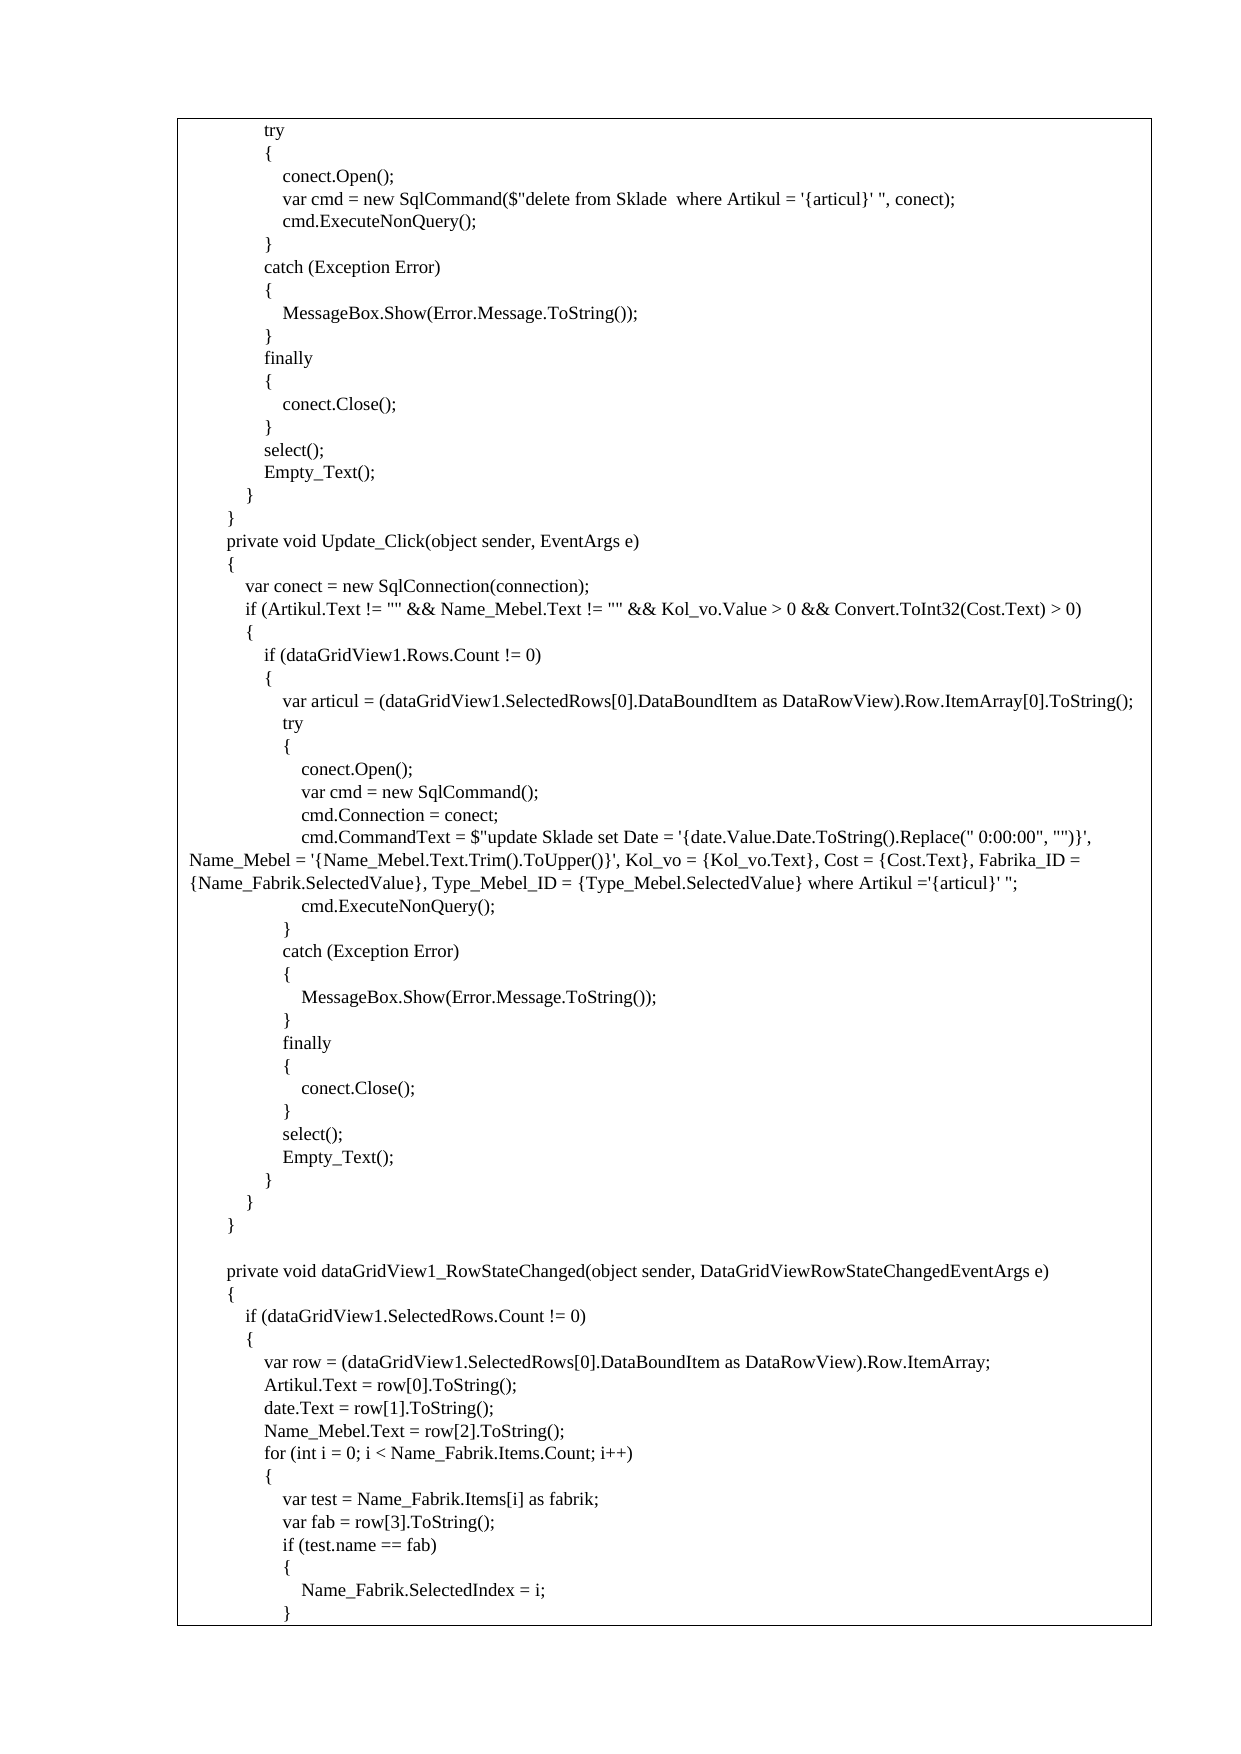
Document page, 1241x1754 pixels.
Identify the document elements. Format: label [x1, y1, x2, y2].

table_header [178, 119, 1151, 1625]
